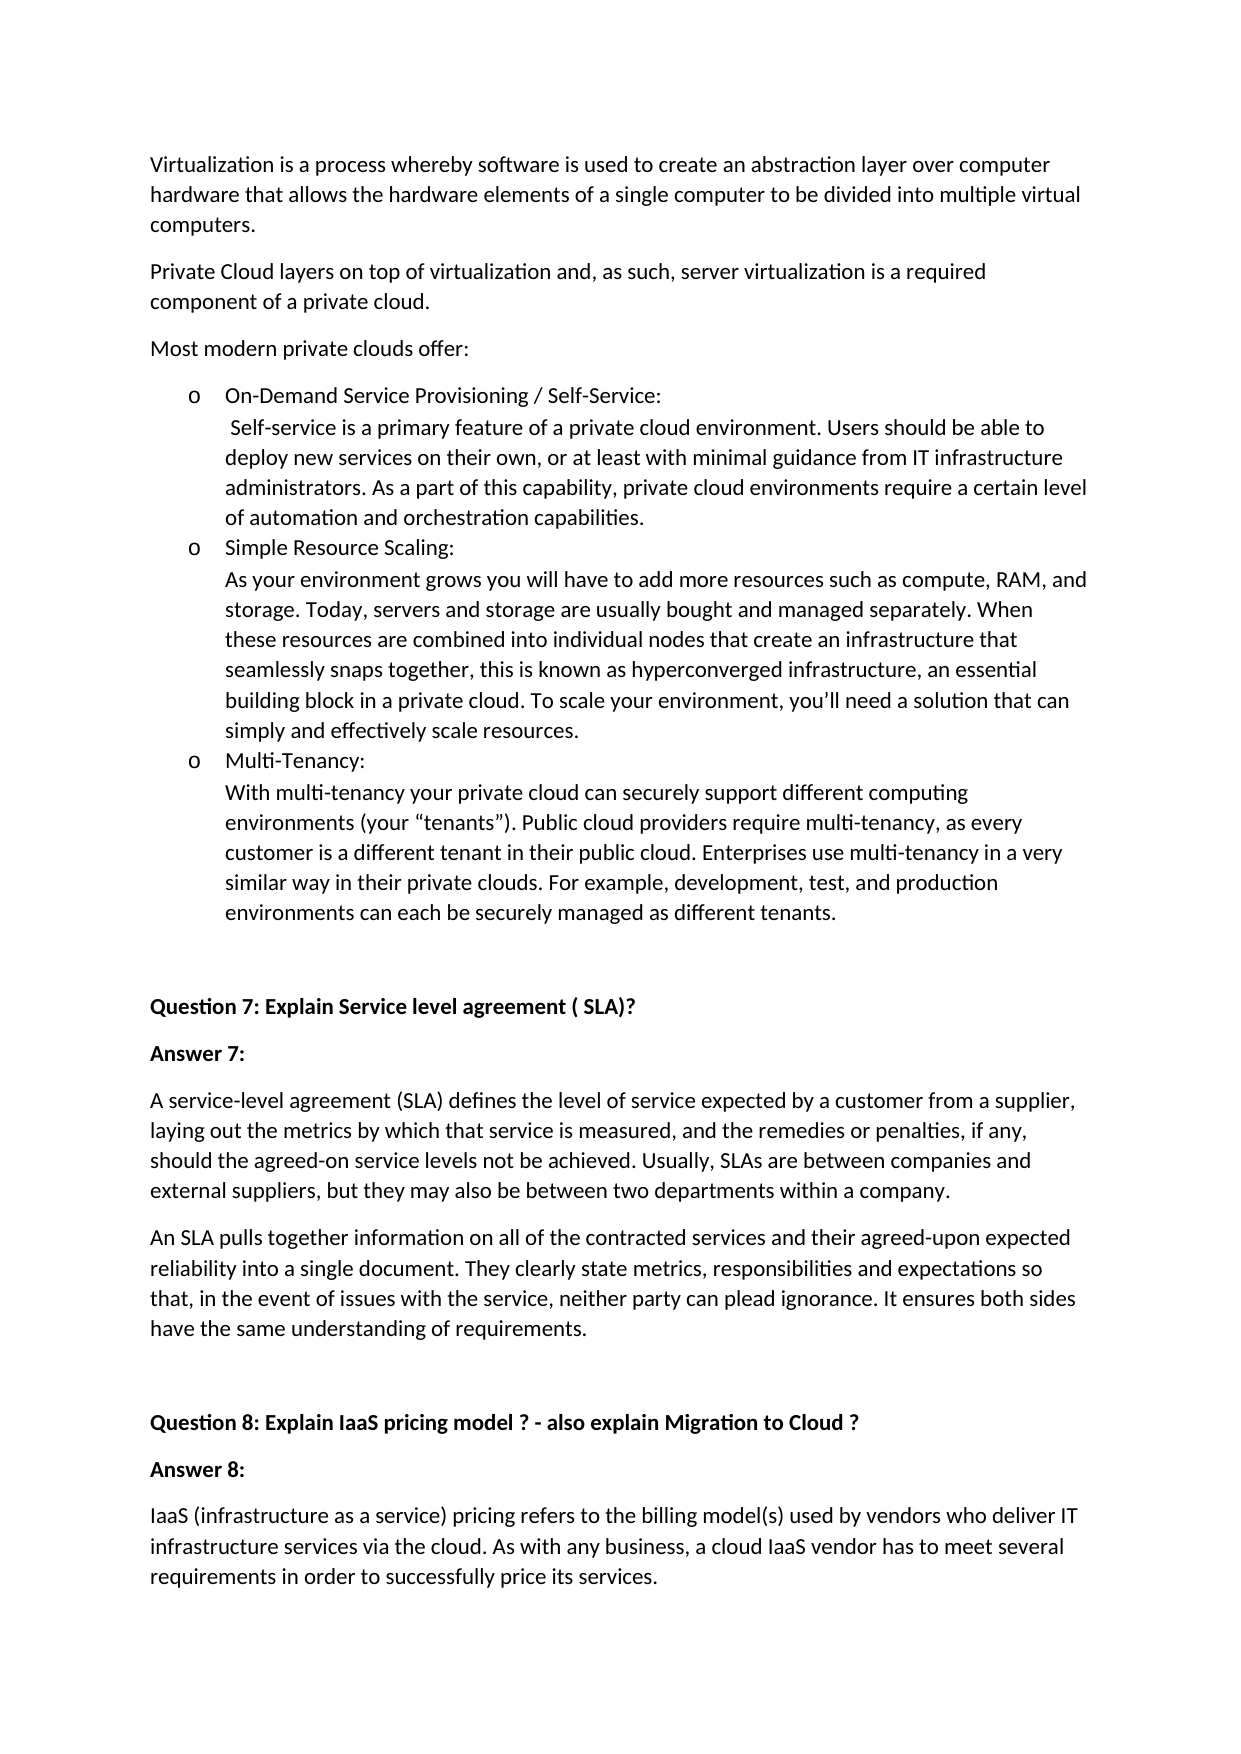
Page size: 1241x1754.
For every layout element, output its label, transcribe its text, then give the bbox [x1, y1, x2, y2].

list With multi-tenancy your private cloud can securely support different computing environments (your “tenants”). Public cloud providers require multi-tenancy, as every customer is a different tenant in their public cloud. Enterprises use multi-tenancy in a very similar way in their private clouds. For example, development, test, and production environments can each be securely managed as different tenants. [225, 778, 1090, 927]
list Multi-Tenancy: [187, 746, 1090, 775]
text A service-level agreement (SLA) defines the level of service expected by a customer from a supplier, laying out the metrics by which that service is measured, and the remedies or penalties, if any, should the agreed-on service levels not be achieved. Usually, SLAs are between companies and external suppliers, but they may also be between two departments within a company. [150, 1086, 1090, 1205]
text Most modern private clouds offer: [150, 334, 1090, 362]
text Private Cloud layers on top of virtualization and, as such, server virtualization is a required component of a private cloud. [150, 257, 1090, 316]
text Answer 7: [150, 1039, 1090, 1067]
list On-Demand Service Provisioning / Self-Service: [187, 381, 1090, 410]
list Self-service is a primary feature of a private cloud environment. Users should be able to deploy new services on their own, or at least with minimal guidance from IT infrastructure administrators. As a part of this capability, private cloud environments require a certain level of automation and orchestration capabilities. [225, 413, 1090, 531]
text Question 8: Explain IaaS pricing model ? - also explain Migration to Cloud ? [150, 1408, 1090, 1436]
text Virtualization is a process whereby software is used to create an abstraction layer over computer hardware that allows the hardware elements of a single computer to be divided into multiple virtual computers. [150, 150, 1090, 238]
list Simple Resource Scaling: [187, 533, 1090, 563]
list As your environment grows you will have to add more resources such as compute, RAM, and storage. Today, servers and storage are usually bought and managed separately. When these resources are combined into individual nodes that create an infrastructure that seamlessly snaps together, this is known as hyperconverged infrastructure, an essential building block in a private cloud. To scale your environment, you’ll need a solution that can simply and effectively scale resources. [225, 565, 1090, 744]
text Answer 8: [150, 1455, 1090, 1483]
text Question 7: Explain Service level agreement ( SLA)? [150, 992, 1090, 1020]
text An SLA pulls together information on all of the contracted services and their agreed-upon expected reliability into a single document. They clearly state metrics, responsibilities and expectations so that, in the event of issues with the service, neither party can plead ignorance. It ensures both sides have the same understanding of requirements. [150, 1223, 1090, 1342]
text IaaS (infrastructure as a service) pricing refers to the billing model(s) used by vendors who deliver IT infrastructure services via the cloud. As with any business, a cloud IaaS vendor has to meet several requirements in order to successfully price its services. [150, 1502, 1090, 1590]
